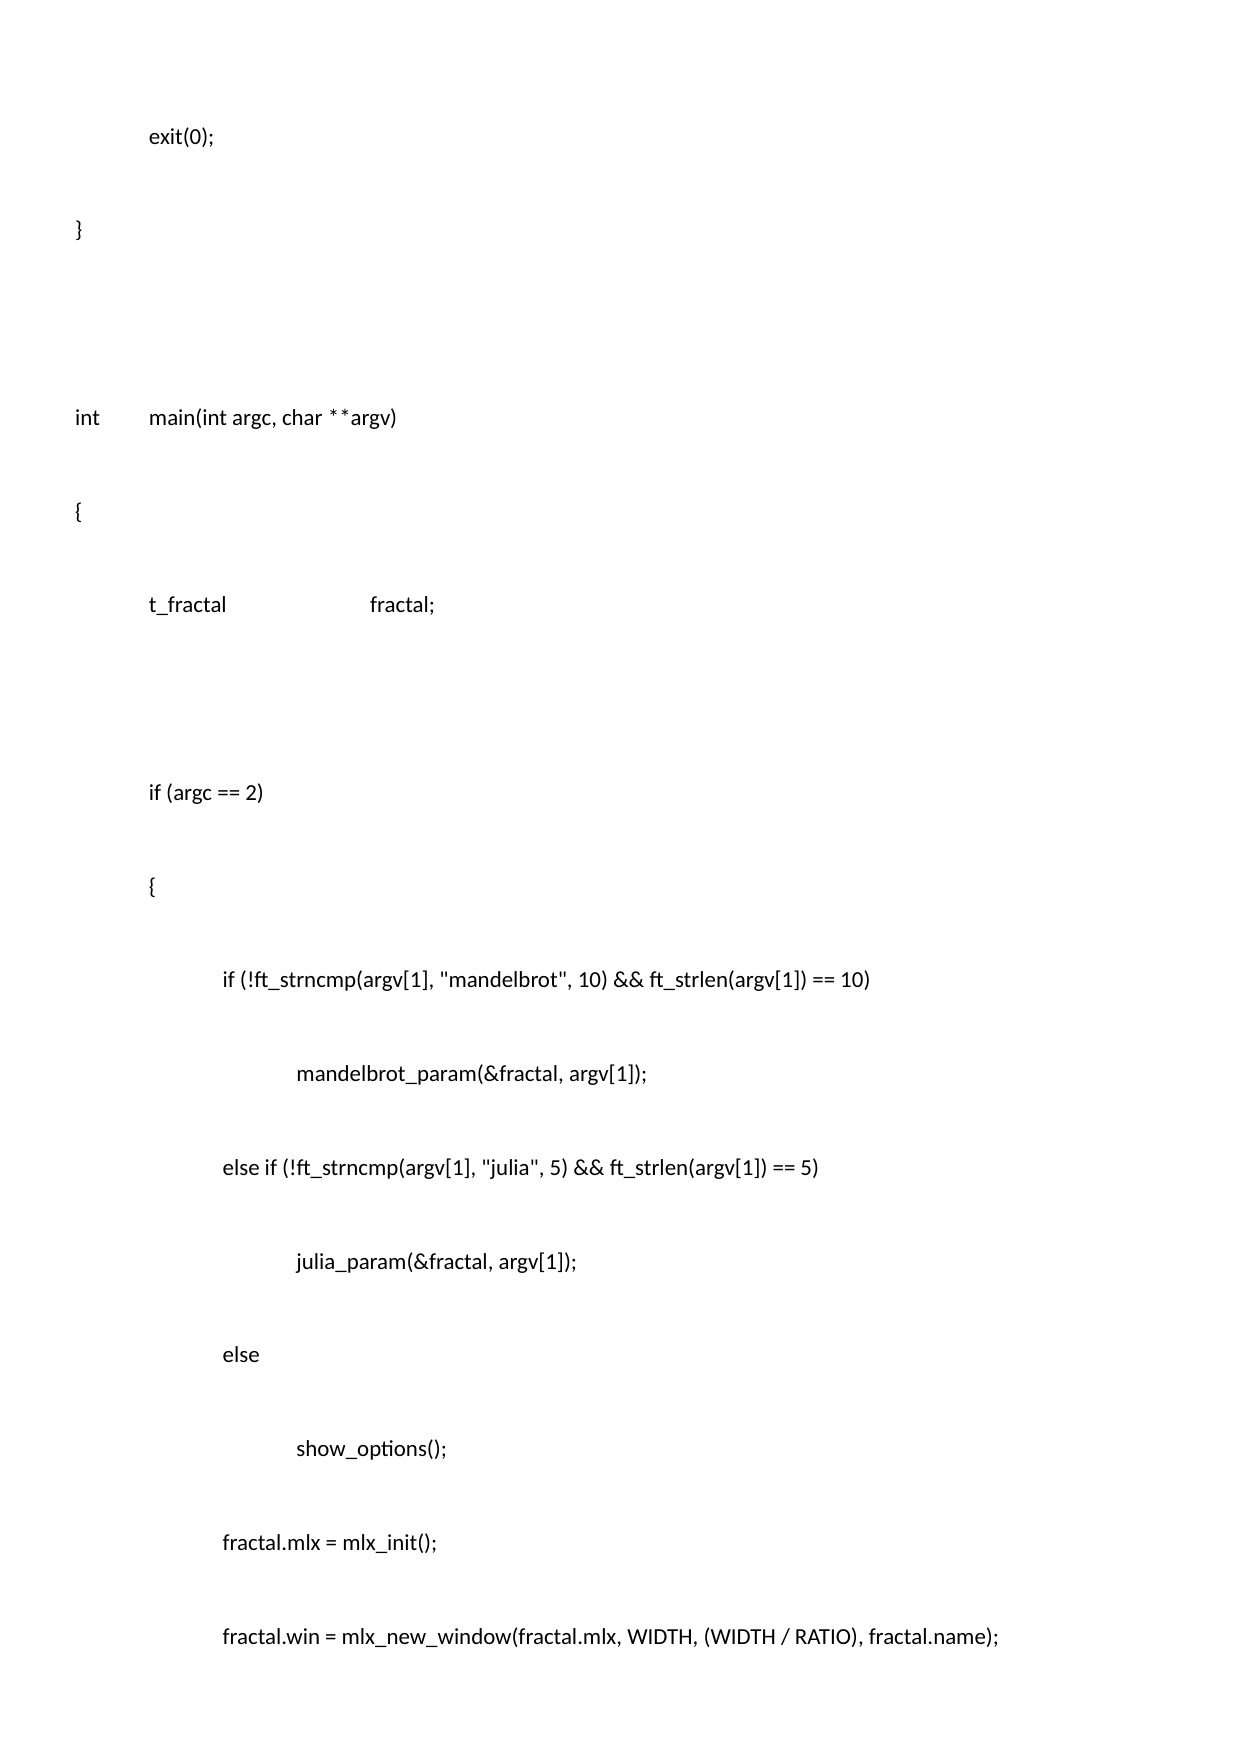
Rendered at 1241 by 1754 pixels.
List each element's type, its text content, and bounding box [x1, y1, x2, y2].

text fractal.mlx = mlx_init(); [75, 1528, 1165, 1556]
text julia_param(&fractal, argv[1]); [75, 1247, 1165, 1275]
text else [75, 1341, 1165, 1369]
text { [75, 497, 1165, 525]
text else if (!ft_strncmp(argv[1], "julia", 5) && ft_strlen(argv[1]) == 5) [75, 1153, 1165, 1181]
text if (!ft_strncmp(argv[1], "mandelbrot", 10) && ft_strlen(argv[1]) == 10) [75, 966, 1165, 994]
text fractal.win = mlx_new_window(fractal.mlx, WIDTH, (WIDTH / RATIO), fractal.name); [75, 1622, 1165, 1650]
text show_options(); [75, 1434, 1165, 1462]
text { [75, 872, 1165, 900]
text mandelbrot_param(&fractal, argv[1]); [75, 1059, 1165, 1087]
text exit(0); [75, 122, 1165, 150]
text int main(int argc, char **argv) [75, 403, 1165, 431]
text t_fractal fractal; [75, 591, 1165, 619]
text } [75, 216, 1165, 244]
text if (argc == 2) [75, 778, 1165, 806]
